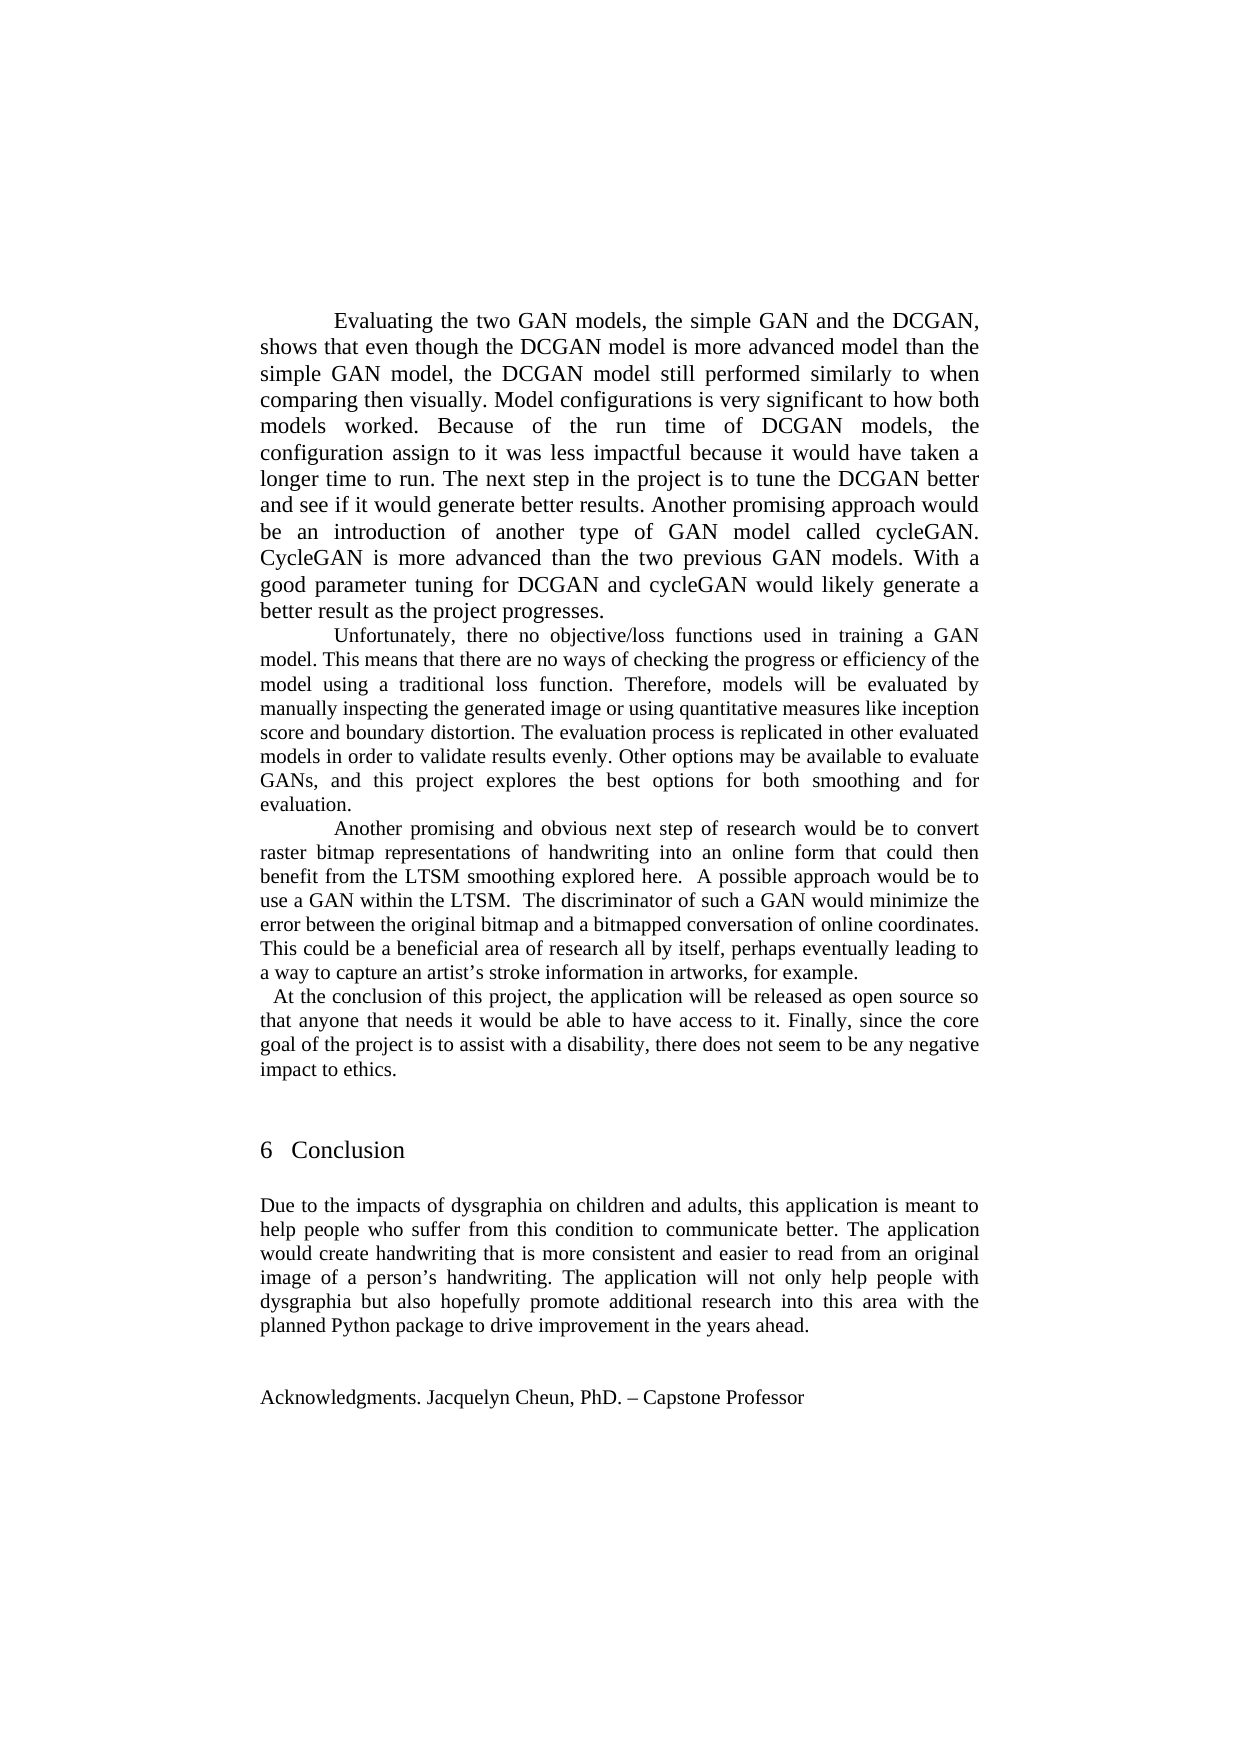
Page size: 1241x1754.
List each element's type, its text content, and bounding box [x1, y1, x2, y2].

subtitle 6 Conclusion [260, 1135, 980, 1163]
text At the conclusion of this project, the application will be released as open source so that anyone that needs it would be able to have access to it. Finally, since the core goal of the project is to assist with a disability, there does not seem to be any negative impact to ethics. [260, 984, 980, 1081]
text Another promising and obvious next step of research would be to convert raster bitmap representations of handwriting into an online form that could then benefit from the LTSM smoothing explored here. A possible approach would be to use a GAN within the LTSM. The discriminator of such a GAN would minimize the error between the original bitmap and a bitmapped conversation of online coordinates. This could be a beneficial area of research all by itself, perhaps eventually leading to a way to capture an artist’s stroke information in artworks, for example. [260, 816, 980, 984]
text Due to the impacts of dysgraphia on children and adults, this application is meant to help people who suffer from this condition to communicate better. The application would create handwriting that is more consistent and easier to read from an original image of a person’s handwriting. The application will not only help people with dysgraphia but also hopefully promote additional research into this area with the planned Python package to drive improvement in the years ahead. [260, 1193, 980, 1337]
text Acknowledgments. Jacquelyn Cheun, PhD. – Capstone Professor [260, 1385, 980, 1409]
text Unfortunately, there no objective/loss functions used in training a GAN model. This means that there are no ways of checking the progress or efficiency of the model using a traditional loss function. Therefore, models will be evaluated by manually inspecting the generated image or using quantitative measures like inception score and boundary distortion. The evaluation process is replicated in other evaluated models in order to validate results evenly. Other options may be available to evaluate GANs, and this project explores the best options for both smoothing and for evaluation. [260, 623, 980, 816]
text Evaluating the two GAN models, the simple GAN and the DCGAN, shows that even though the DCGAN model is more advanced model than the simple GAN model, the DCGAN model still performed similarly to when comparing then visually. Model configurations is very significant to how both models worked. Because of the run time of DCGAN models, the configuration assign to it was less impactful because it would have taken a longer time to run. The next step in the project is to tune the DCGAN better and see if it would generate better results. Another promising approach would be an introduction of another type of GAN model called cycleGAN. CycleGAN is more advanced than the two previous GAN models. With a good parameter tuning for DCGAN and cycleGAN would likely generate a better result as the project progresses. [260, 307, 980, 623]
